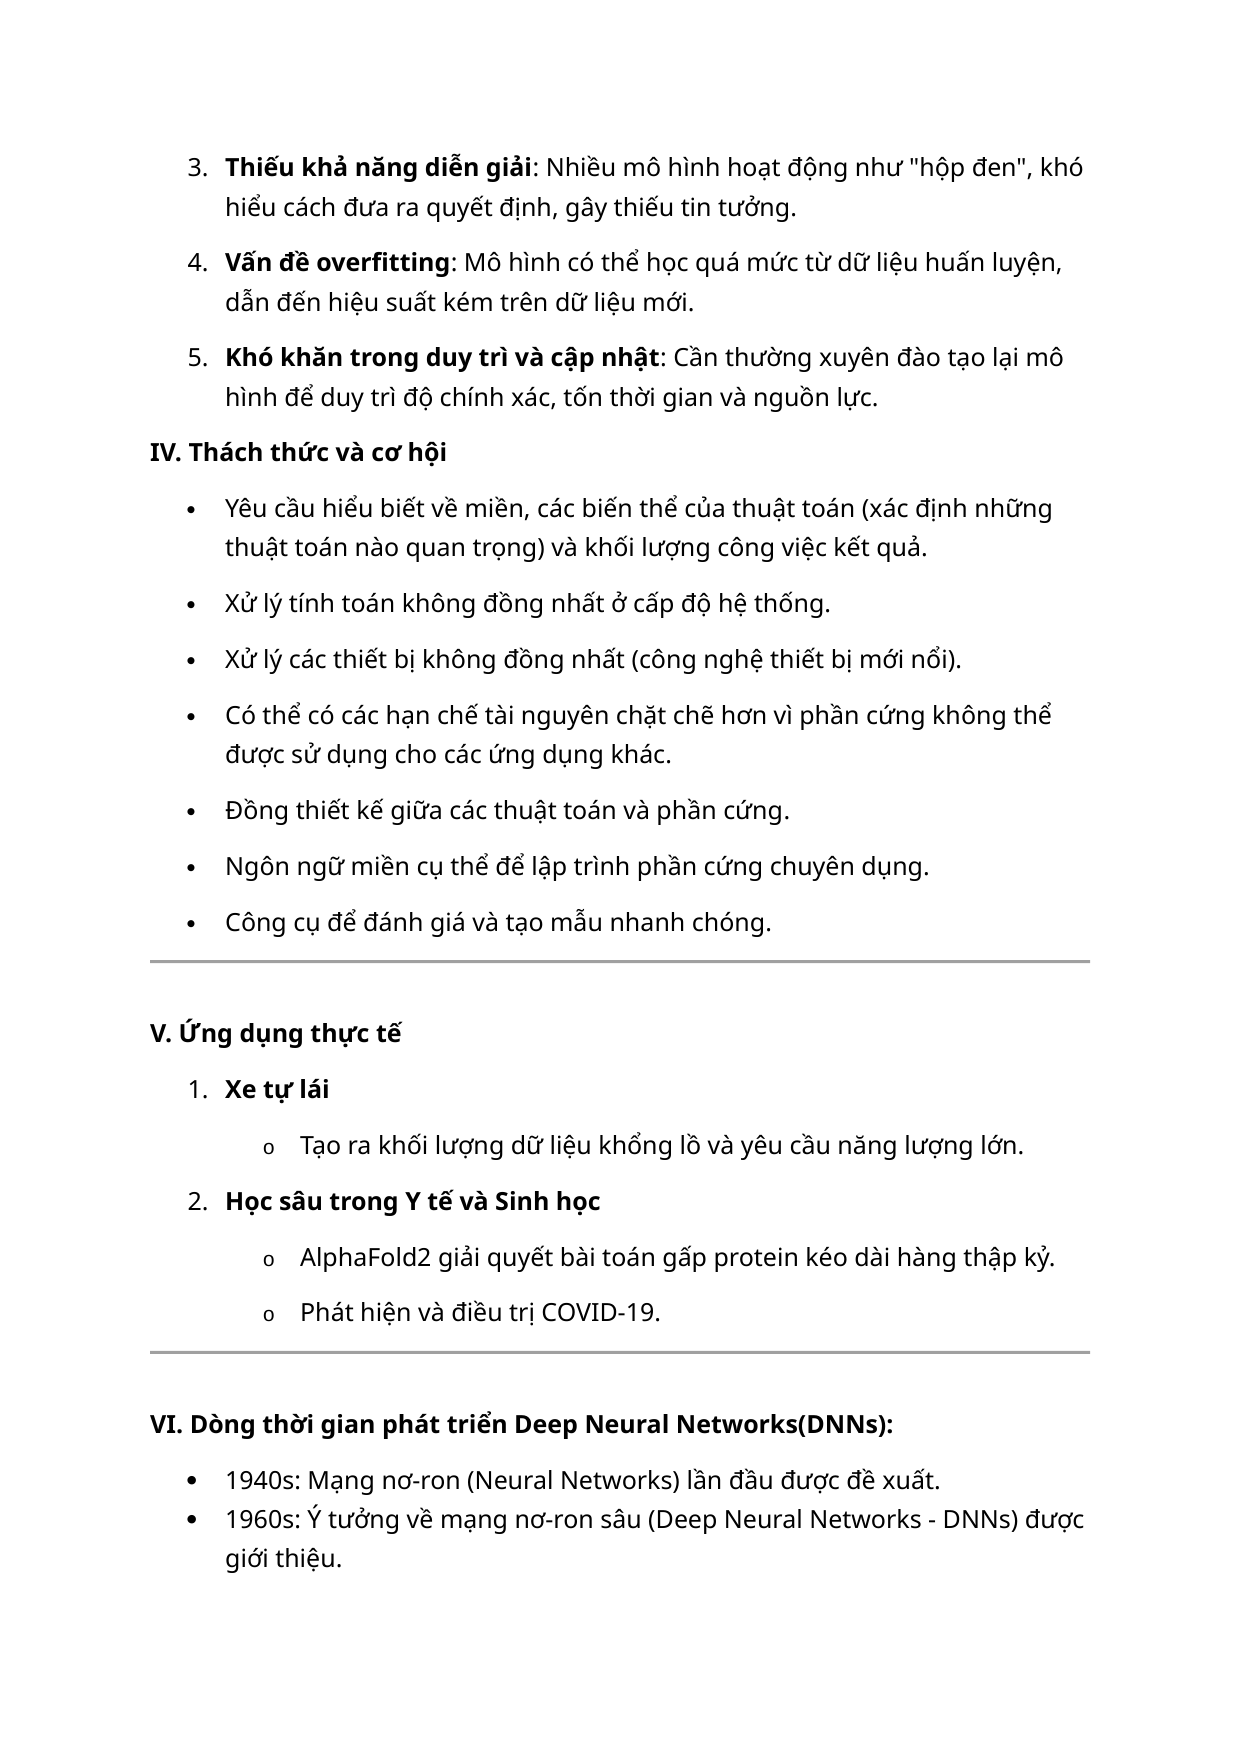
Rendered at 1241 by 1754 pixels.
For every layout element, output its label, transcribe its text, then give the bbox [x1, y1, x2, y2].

text V. Ứng dụng thực tế [150, 1016, 1090, 1050]
list AlphaFold2 giải quyết bài toán gấp protein kéo dài hàng thập kỷ. [262, 1239, 1090, 1273]
list Xử lý tính toán không đồng nhất ở cấp độ hệ thống. [187, 586, 1090, 620]
list Vấn đề overfitting: Mô hình có thể học quá mức từ dữ liệu huấn luyện, dẫn đến hiệu suất kém trên dữ liệu mới. [187, 245, 1090, 318]
list Có thể có các hạn chế tài nguyên chặt chẽ hơn vì phần cứng không thể được sử dụng cho các ứng dụng khác. [187, 697, 1090, 771]
list Yêu cầu hiểu biết về miền, các biến thể của thuật toán (xác định những thuật toán nào quan trọng) và khối lượng công việc kết quả. [187, 491, 1090, 564]
list Đồng thiết kế giữa các thuật toán và phần cứng. [187, 792, 1090, 827]
list 1940s: Mạng nơ-ron (Neural Networks) lần đầu được đề xuất. [187, 1462, 1090, 1497]
list 1960s: Ý tưởng về mạng nơ-ron sâu (Deep Neural Networks - DNNs) được giới thiệu. [187, 1502, 1090, 1575]
list Phát hiện và điều trị COVID-19. [262, 1295, 1090, 1329]
text VI. Dòng thời gian phát triển Deep Neural Networks(DNNs): [150, 1407, 1090, 1441]
list Xử lý các thiết bị không đồng nhất (công nghệ thiết bị mới nổi). [187, 642, 1090, 676]
list Khó khăn trong duy trì và cập nhật: Cần thường xuyên đào tạo lại mô hình để duy trì độ chính xác, tốn thời gian và nguồn lực. [187, 340, 1090, 413]
list Thiếu khả năng diễn giải: Nhiều mô hình hoạt động như "hộp đen", khó hiểu cách đưa ra quyết định, gây thiếu tin tưởng. [187, 150, 1090, 223]
list Công cụ để đánh giá và tạo mẫu nhanh chóng. [187, 904, 1090, 938]
list Tạo ra khối lượng dữ liệu khổng lồ và yêu cầu năng lượng lớn. [262, 1127, 1090, 1162]
list Học sâu trong Y tế và Sinh học [187, 1183, 1090, 1217]
list Xe tự lái [187, 1072, 1090, 1106]
list Ngôn ngữ miền cụ thể để lập trình phần cứng chuyên dụng. [187, 848, 1090, 882]
text IV. Thách thức và cơ hội [150, 435, 1090, 469]
